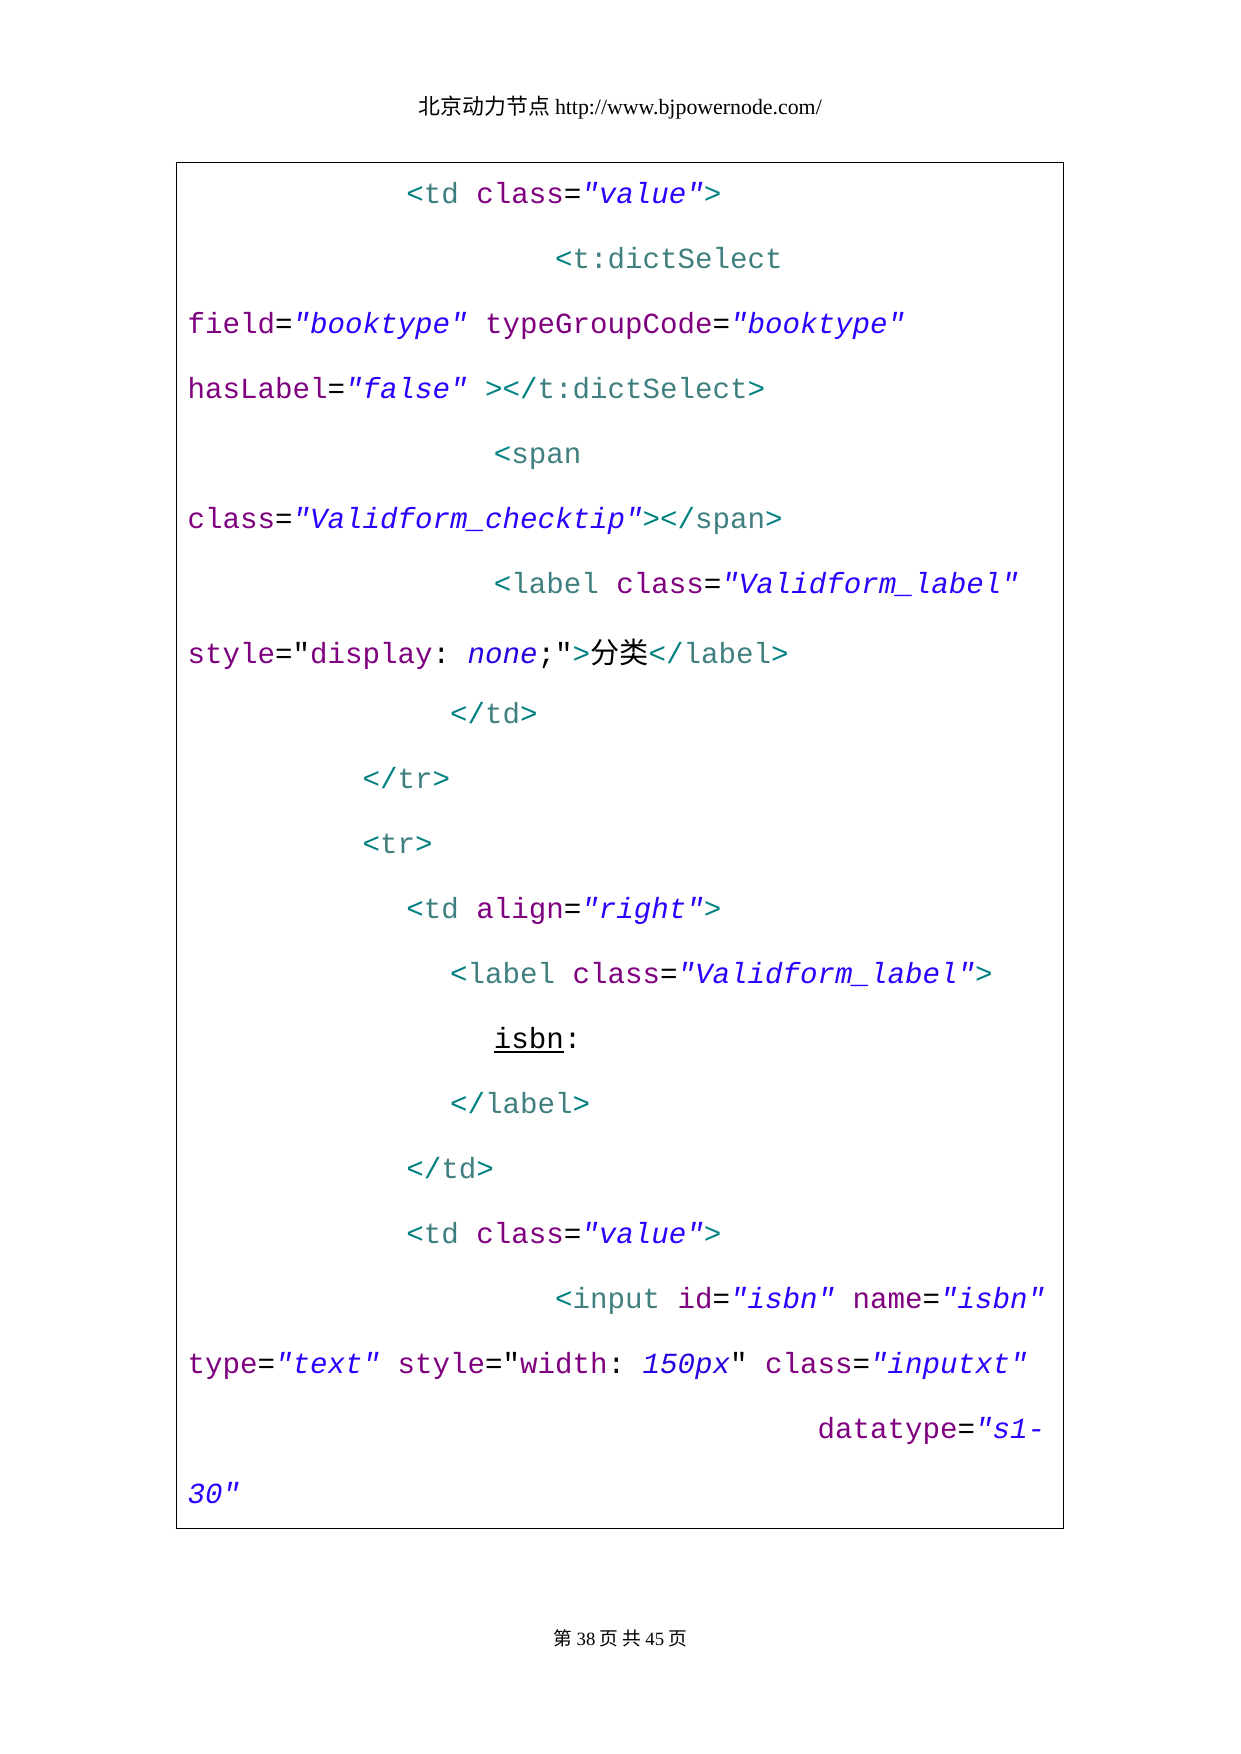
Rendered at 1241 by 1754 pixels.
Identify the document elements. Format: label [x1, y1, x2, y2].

table_header [177, 163, 1063, 1528]
